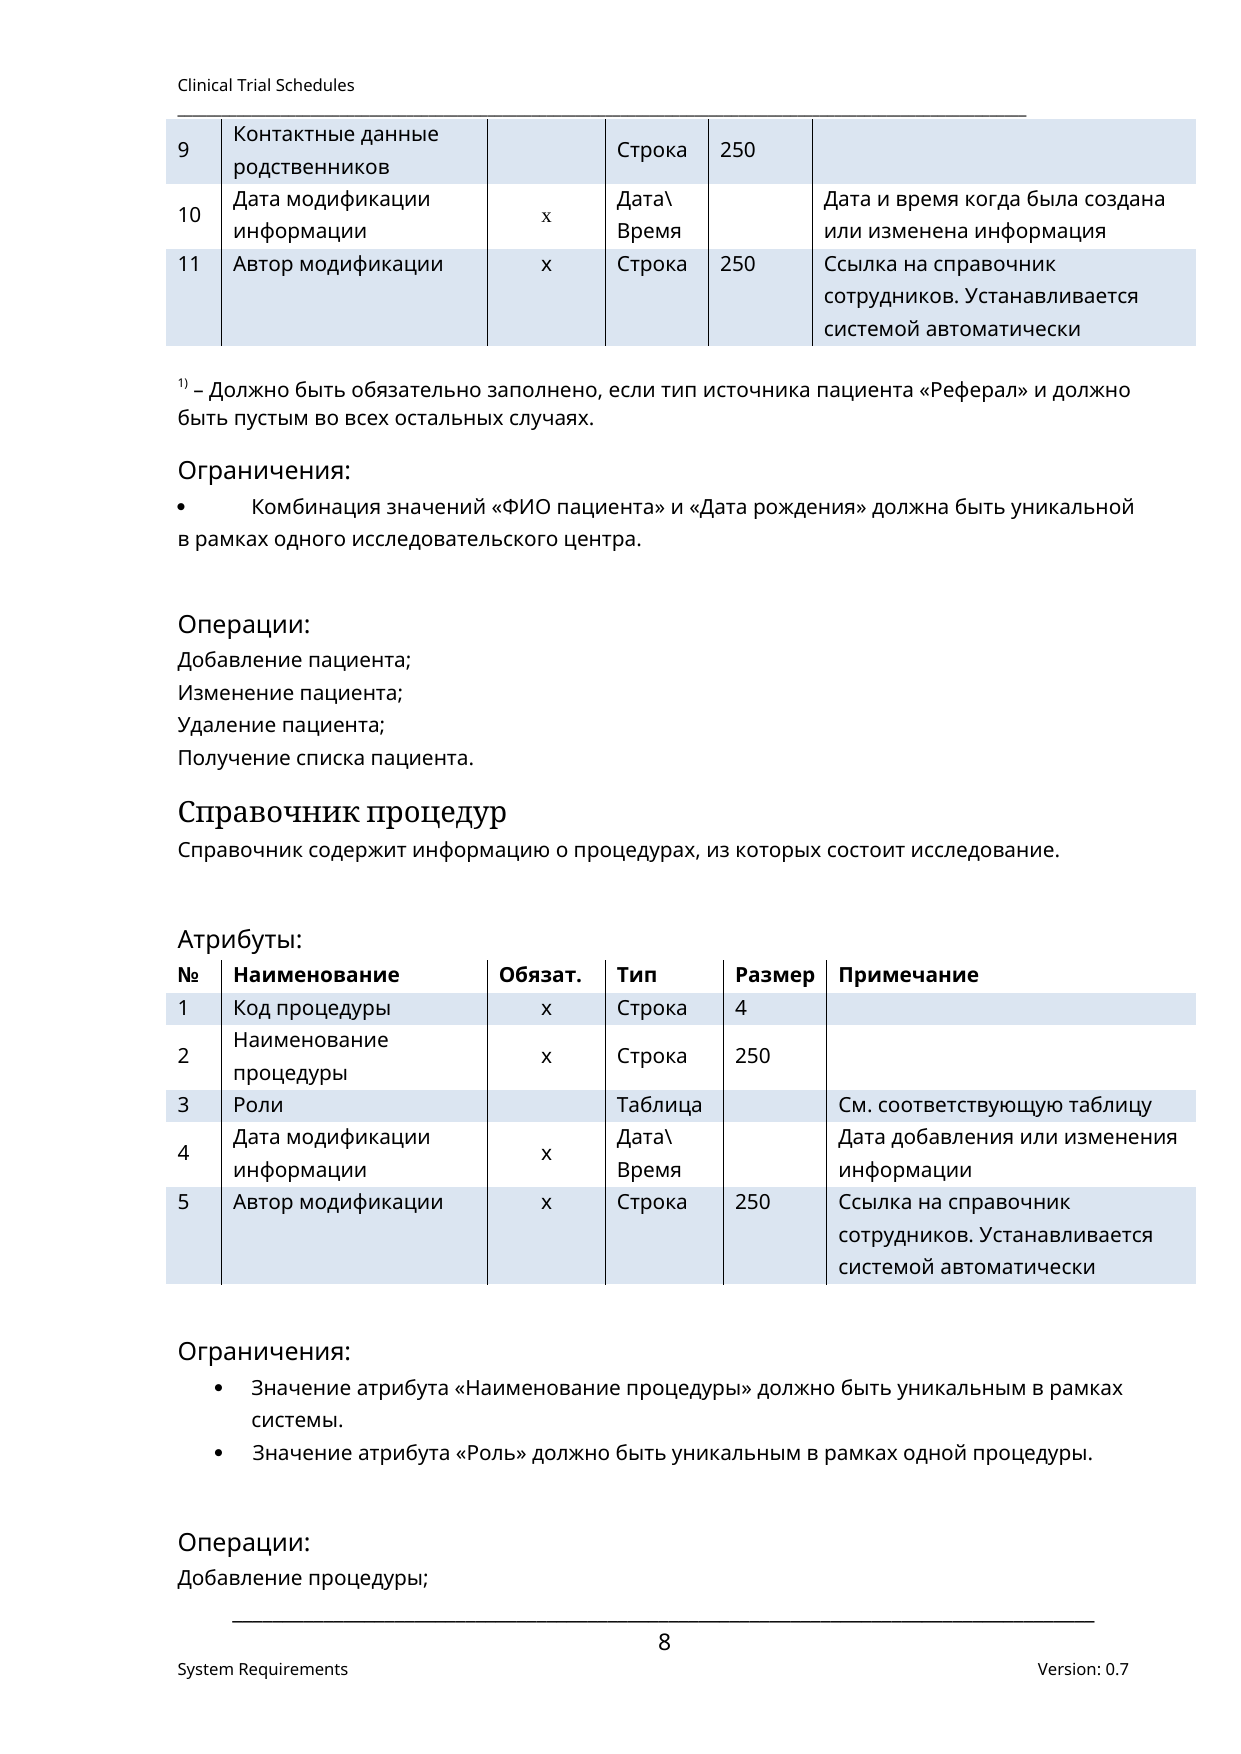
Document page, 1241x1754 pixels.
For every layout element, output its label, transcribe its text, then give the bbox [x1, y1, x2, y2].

text Удаление пациента; [177, 711, 1152, 739]
text Добавление пациента; [177, 645, 1152, 674]
subtitle Атрибуты: [177, 921, 1152, 955]
table_cell х [488, 1187, 605, 1284]
text Изменение пациента; [177, 678, 1152, 706]
table_cell Дата добавления или изменения информации [827, 1122, 1196, 1187]
table_cell х [488, 1025, 605, 1090]
subtitle Операции: [177, 606, 1152, 640]
table_cell Код процедуры [222, 993, 487, 1025]
table_cell Автор модификации [222, 249, 487, 346]
table_header Наименование [222, 960, 487, 993]
table_cell 250 [709, 249, 812, 346]
table_cell 2 [166, 1025, 221, 1090]
table_cell Автор модификации [222, 1187, 487, 1284]
table_cell Контактные данные родственников [222, 119, 487, 184]
table_cell [813, 119, 1196, 184]
table_cell Ссылка на справочник сотрудников. Устанавливается системой автоматически [827, 1187, 1196, 1284]
table_cell Дата модификации информации [222, 184, 487, 249]
table_cell [827, 1025, 1196, 1090]
table_cell х [488, 1122, 605, 1187]
table_cell Строка [606, 119, 708, 184]
subtitle Справочник процедур [177, 797, 1152, 830]
table_cell 3 [166, 1090, 221, 1122]
table_cell Наименование процедуры [222, 1025, 487, 1090]
text Добавление процедуры; [177, 1563, 1152, 1592]
table_cell 4 [724, 993, 826, 1025]
table_cell [488, 1090, 605, 1122]
table_header № [166, 960, 221, 993]
subtitle Операции: [177, 1524, 1152, 1558]
subtitle Ограничения: [177, 453, 1152, 487]
table_cell Дата\ Время [606, 1122, 723, 1187]
table_cell [827, 993, 1196, 1025]
text  Значение атрибута «Наименование процедуры» должно быть уникальным в рамках системы. [215, 1373, 1152, 1434]
text  Комбинация значений «ФИО пациента» и «Дата рождения» должна быть уникальной в рамках одного исследовательского центра. [177, 492, 1152, 553]
table_cell 11 [166, 249, 221, 346]
table_cell 4 [166, 1122, 221, 1187]
table_cell Дата и время когда была создана или изменена информация [813, 184, 1196, 249]
text Справочник содержит информацию о процедурах, из которых состоит исследование. [177, 835, 1152, 864]
table_header Примечание [827, 960, 1196, 993]
table_cell Таблица [606, 1090, 723, 1122]
table_cell [724, 1090, 826, 1122]
table_cell Роли [222, 1090, 487, 1122]
table_cell Строка [606, 1025, 723, 1090]
table_cell 1 [166, 993, 221, 1025]
table_cell 250 [724, 1025, 826, 1090]
table_cell 250 [724, 1187, 826, 1284]
table_cell х [488, 184, 605, 249]
text Получение списка пациента. [177, 743, 1152, 772]
text 1) – Должно быть обязательно заполнено, если тип источника пациента «Реферал» и должно быть пустым во всех остальных случаях. [177, 375, 1152, 432]
table_cell 5 [166, 1187, 221, 1284]
table_header Обязат. [488, 960, 605, 993]
table_cell х [488, 249, 605, 346]
table_cell Дата\ Время [606, 184, 708, 249]
subtitle Ограничения: [177, 1334, 1152, 1368]
table_cell 10 [166, 184, 221, 249]
table_cell 250 [709, 119, 812, 184]
table_cell [709, 184, 812, 249]
table_cell См. соответствующую таблицу [827, 1090, 1196, 1122]
table_header Тип [606, 960, 723, 993]
text  Значение атрибута «Роль» должно быть уникальным в рамках одной процедуры. [215, 1438, 1152, 1467]
table_cell [488, 119, 605, 184]
table_cell Ссылка на справочник сотрудников. Устанавливается системой автоматически [813, 249, 1196, 346]
table_cell Строка [606, 993, 723, 1025]
table_cell х [488, 993, 605, 1025]
table_header Размер [724, 960, 826, 993]
table_cell [724, 1122, 826, 1187]
table_cell Строка [606, 1187, 723, 1284]
table_cell Строка [606, 249, 708, 346]
table_cell Дата модификации информации [222, 1122, 487, 1187]
table_cell 9 [166, 119, 221, 184]
